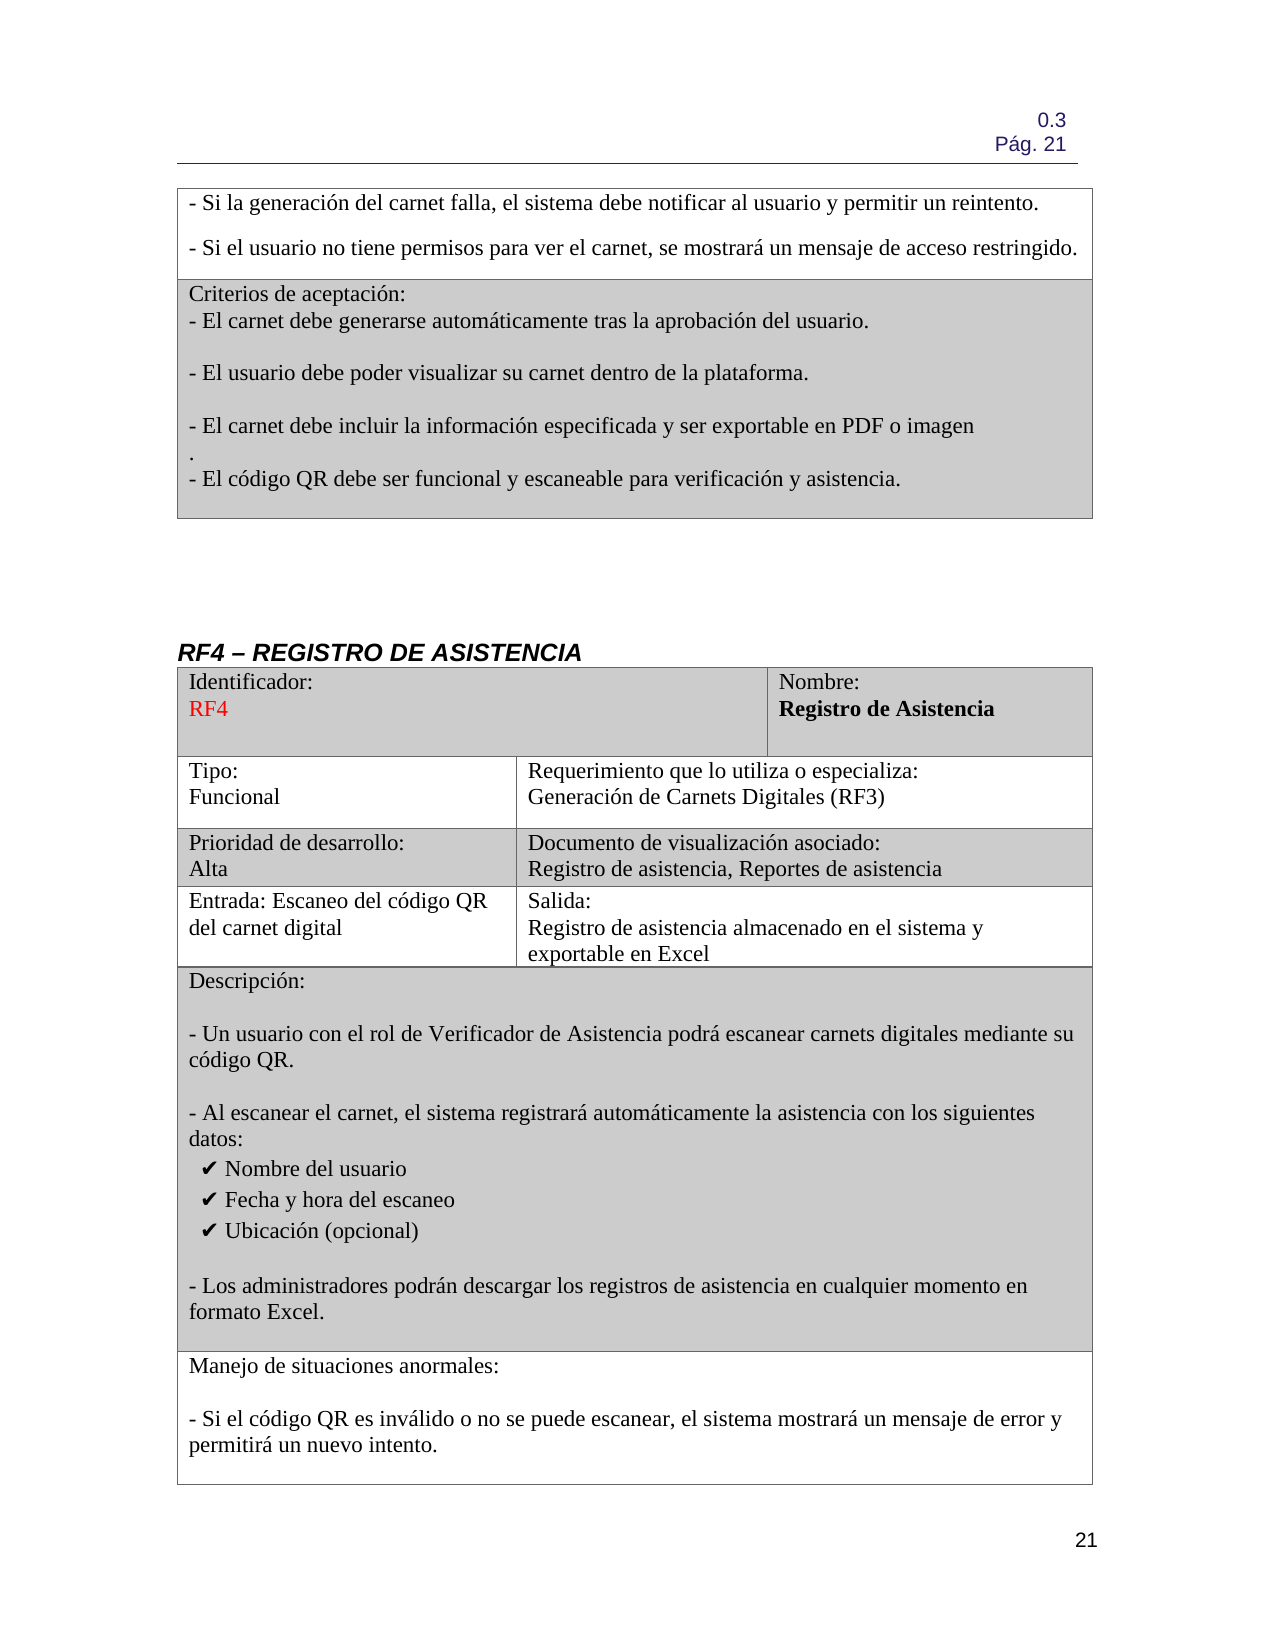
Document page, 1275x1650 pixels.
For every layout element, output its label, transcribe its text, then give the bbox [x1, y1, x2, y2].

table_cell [178, 189, 1092, 279]
table_cell Entrada: Escaneo del código QR del carnet digital [178, 887, 516, 966]
table_cell Descripción: - Un usuario con el rol de Verificador de Asistencia podrá escanear carnets digitales mediante su código QR. - Al escanear el carnet, el sistema registrará automáticamente la asistencia con los siguientes datos: ✔ Nombre del usuario ✔ Fecha y hora del escaneo ✔ Ubicación (opcional) - Los administradores podrán descargar los registros de asistencia en cualquier momento en formato Excel. [178, 968, 1092, 1351]
table_cell Criterios de aceptación: - El carnet debe generarse automáticamente tras la aprobación del usuario. - El usuario debe poder visualizar su carnet dentro de la plataforma. - El carnet debe incluir la información especificada y ser exportable en PDF o imagen . - El código QR debe ser funcional y escaneable para verificación y asistencia. [178, 280, 1092, 518]
table_cell Documento de visualización asociado: Registro de asistencia, Reportes de asistencia [517, 829, 1092, 886]
table_cell Prioridad de desarrollo: Alta [178, 829, 516, 886]
table_cell Tipo: Funcional [178, 757, 516, 828]
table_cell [178, 1352, 1092, 1484]
text RF4 – REGISTRO DE ASISTENCIA [177, 638, 1098, 667]
table_header Nombre: Registro de Asistencia [768, 668, 1092, 756]
table_cell Requerimiento que lo utiliza o especializa: Generación de Carnets Digitales (RF3) [517, 757, 1092, 828]
table_cell Salida: Registro de asistencia almacenado en el sistema y exportable en Excel [517, 887, 1092, 966]
table_header Identificador: RF4 [178, 668, 767, 756]
